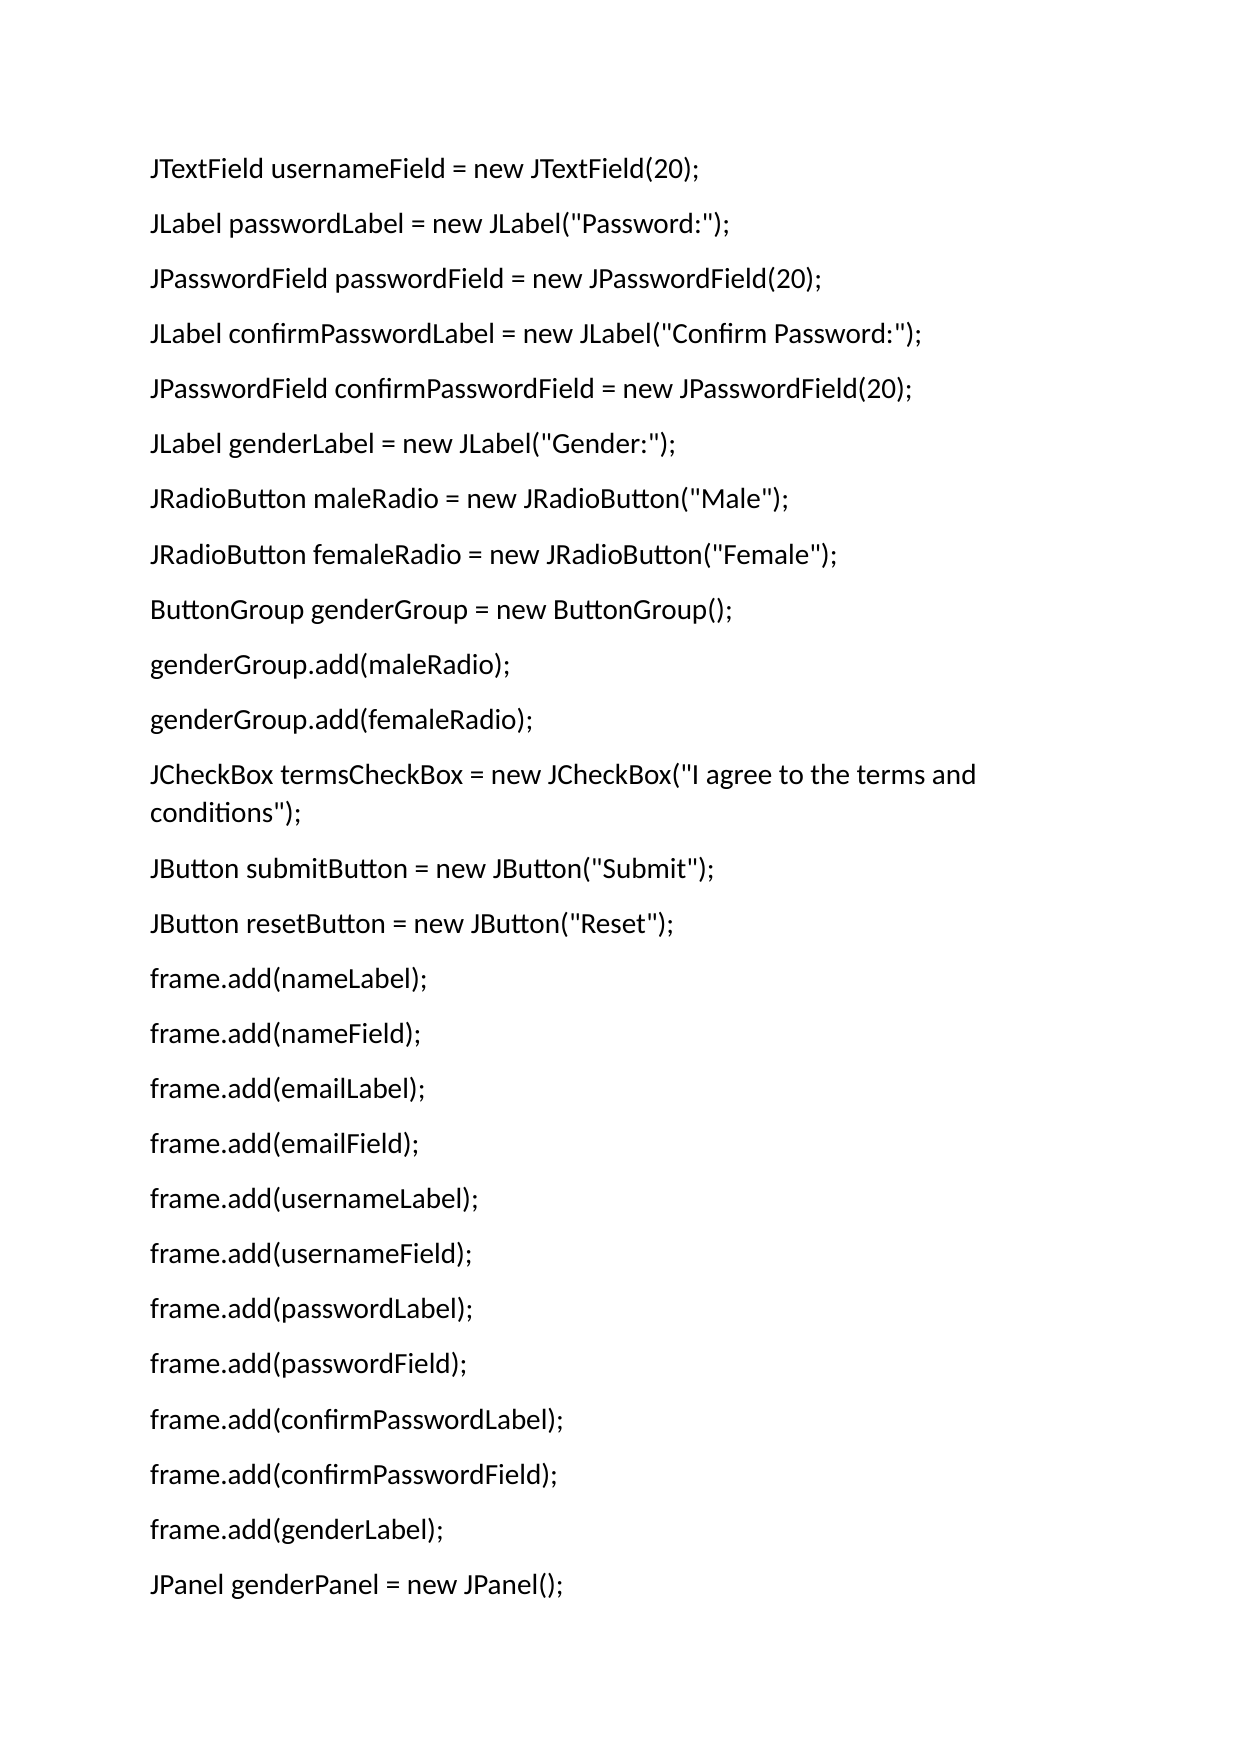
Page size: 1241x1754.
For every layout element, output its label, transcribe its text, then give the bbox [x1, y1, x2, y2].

text JTextField usernameField = new JTextField(20); [150, 150, 1090, 186]
text frame.add(nameLabel); [150, 960, 1090, 996]
text JPanel genderPanel = new JPanel(); [150, 1566, 1090, 1602]
text frame.add(emailLabel); [150, 1070, 1090, 1106]
text frame.add(passwordField); [150, 1346, 1090, 1381]
text frame.add(usernameLabel); [150, 1180, 1090, 1216]
text frame.add(usernameField); [150, 1235, 1090, 1271]
text genderGroup.add(maleRadio); [150, 646, 1090, 682]
text frame.add(confirmPasswordLabel); [150, 1401, 1090, 1436]
text frame.add(passwordLabel); [150, 1291, 1090, 1326]
text genderGroup.add(femaleRadio); [150, 701, 1090, 737]
text JButton submitButton = new JButton("Submit"); [150, 850, 1090, 885]
text JPasswordField confirmPasswordField = new JPasswordField(20); [150, 370, 1090, 406]
text ButtonGroup genderGroup = new ButtonGroup(); [150, 591, 1090, 626]
text frame.add(emailField); [150, 1125, 1090, 1161]
text JButton resetButton = new JButton("Reset"); [150, 905, 1090, 940]
text JLabel passwordLabel = new JLabel("Password:"); [150, 205, 1090, 241]
text JCheckBox termsCheckBox = new JCheckBox("I agree to the terms and conditions"); [150, 756, 1090, 830]
text JRadioButton femaleRadio = new JRadioButton("Female"); [150, 536, 1090, 571]
text JPasswordField passwordField = new JPasswordField(20); [150, 260, 1090, 296]
text frame.add(confirmPasswordField); [150, 1456, 1090, 1491]
text JLabel confirmPasswordLabel = new JLabel("Confirm Password:"); [150, 315, 1090, 351]
text frame.add(genderLabel); [150, 1511, 1090, 1547]
text JLabel genderLabel = new JLabel("Gender:"); [150, 426, 1090, 461]
text frame.add(nameField); [150, 1015, 1090, 1051]
text JRadioButton maleRadio = new JRadioButton("Male"); [150, 481, 1090, 516]
